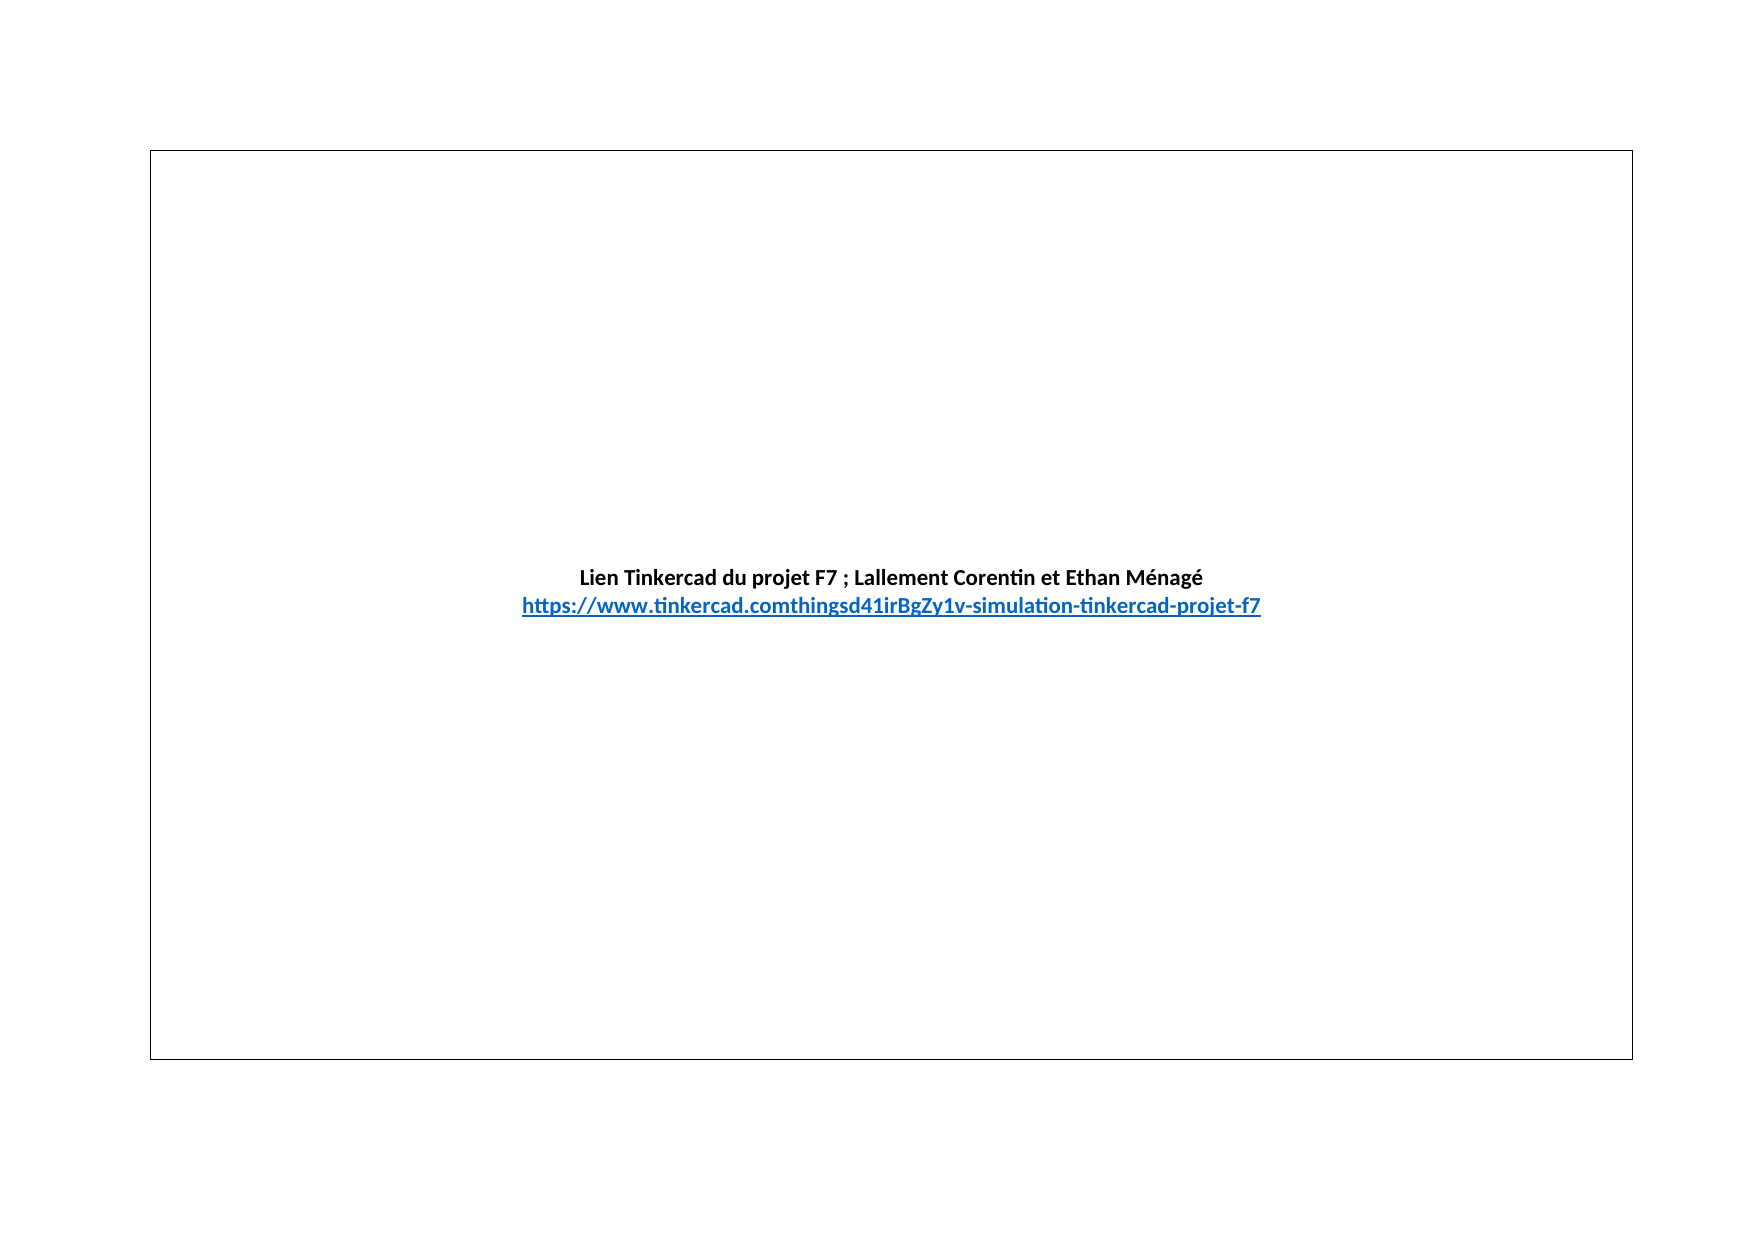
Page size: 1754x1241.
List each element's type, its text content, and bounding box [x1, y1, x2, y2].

table_header Lien Tinkercad du projet F7 ; Lallement Corentin et Ethan Ménagé https://www.tinkercad.comthingsd41irBgZy1v-simulation-tinkercad-projet-f7 [151, 151, 1632, 1059]
